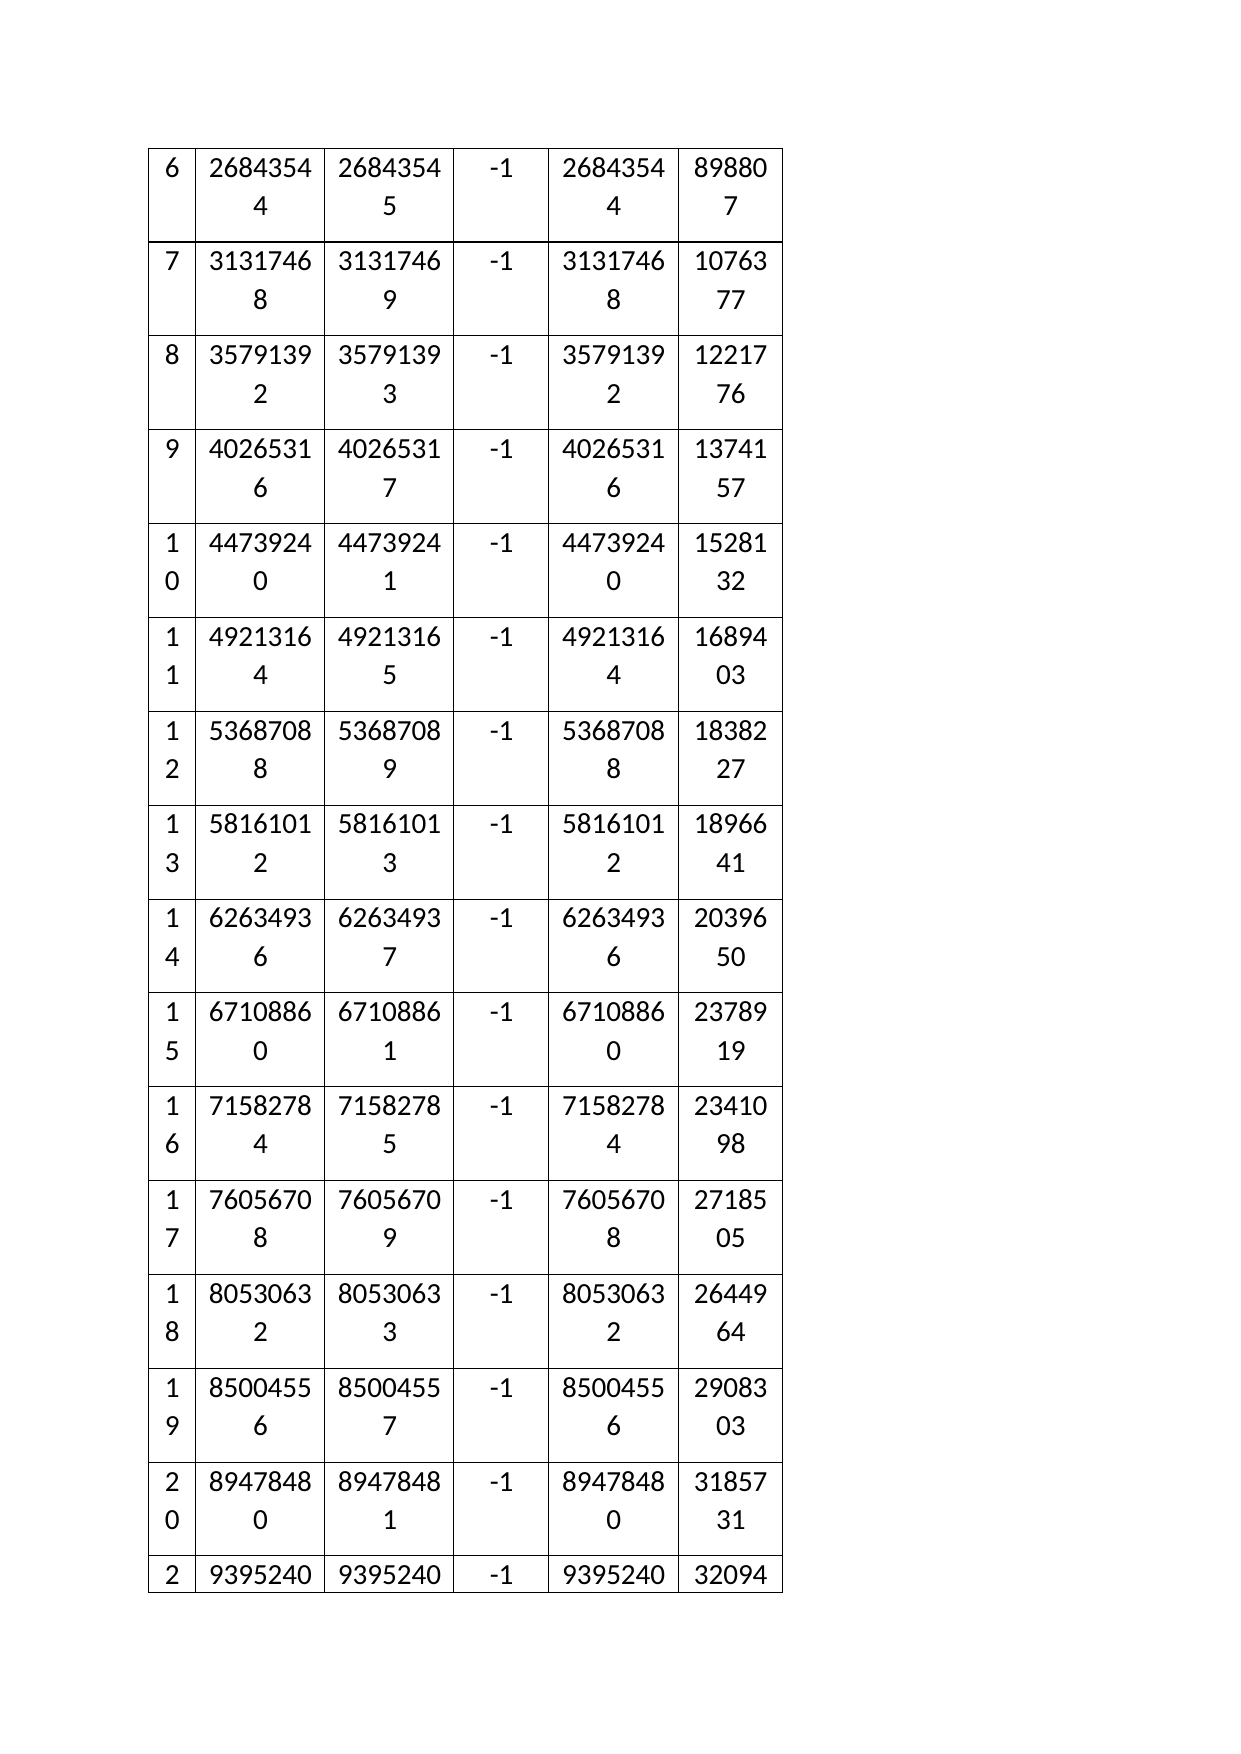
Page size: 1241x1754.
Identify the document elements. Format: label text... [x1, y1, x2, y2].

table_cell 26843544 [196, 149, 324, 241]
table_cell 1221776 [679, 336, 782, 429]
table_cell 35791392 [196, 336, 324, 429]
table_cell 19 [149, 1369, 195, 1462]
table_cell 49213164 [549, 618, 678, 711]
table_cell 76056708 [549, 1181, 678, 1274]
table_cell 49213164 [196, 618, 324, 711]
table_cell -1 [454, 1369, 548, 1462]
table_cell 18 [149, 1275, 195, 1368]
table_cell 35791392 [549, 336, 678, 429]
table_cell 71582784 [196, 1087, 324, 1180]
table_cell 76056708 [196, 1181, 324, 1274]
table_cell 85004556 [196, 1369, 324, 1462]
table_cell 31317469 [325, 243, 453, 335]
table_cell 2718505 [679, 1181, 782, 1274]
table_cell 93952405 [325, 1556, 453, 1592]
table_cell 35791393 [325, 336, 453, 429]
table_cell 1896641 [679, 806, 782, 898]
table_cell 10 [149, 524, 195, 617]
table_cell 3209407 [679, 1556, 782, 1592]
table_cell 1838227 [679, 712, 782, 804]
table_cell 2039650 [679, 900, 782, 992]
table_cell 76056709 [325, 1181, 453, 1274]
table_cell 13 [149, 806, 195, 898]
table_cell 17 [149, 1181, 195, 1274]
table_cell -1 [454, 430, 548, 523]
table_cell 7 [149, 243, 195, 335]
table_cell 58161013 [325, 806, 453, 898]
table_cell 85004556 [549, 1369, 678, 1462]
table_cell 80530633 [325, 1275, 453, 1368]
table_cell 15 [149, 993, 195, 1086]
table_cell 2644964 [679, 1275, 782, 1368]
table_cell 67108860 [196, 993, 324, 1086]
table_cell 62634937 [325, 900, 453, 992]
table_cell 62634936 [549, 900, 678, 992]
table_cell 40265317 [325, 430, 453, 523]
table_cell 9 [149, 430, 195, 523]
table_cell 44739241 [325, 524, 453, 617]
table_cell 31317468 [196, 243, 324, 335]
table_cell 93952404 [549, 1556, 678, 1592]
table_cell -1 [454, 1556, 548, 1592]
table_cell 89478480 [196, 1463, 324, 1555]
table_cell 12 [149, 712, 195, 804]
table_cell 26843544 [549, 149, 678, 241]
table_cell 21 [149, 1556, 195, 1592]
table_cell 40265316 [196, 430, 324, 523]
table_cell 44739240 [549, 524, 678, 617]
table_cell -1 [454, 243, 548, 335]
table_cell 89478481 [325, 1463, 453, 1555]
table_cell 80530632 [549, 1275, 678, 1368]
table_cell 53687088 [196, 712, 324, 804]
table_cell -1 [454, 618, 548, 711]
table_cell 40265316 [549, 430, 678, 523]
table_cell -1 [454, 1463, 548, 1555]
table_cell 71582785 [325, 1087, 453, 1180]
table_cell 2908303 [679, 1369, 782, 1462]
table_cell -1 [454, 993, 548, 1086]
table_cell 85004557 [325, 1369, 453, 1462]
table_cell 58161012 [196, 806, 324, 898]
table_cell 2378919 [679, 993, 782, 1086]
table_cell 1689403 [679, 618, 782, 711]
table_cell 89478480 [549, 1463, 678, 1555]
table_cell 1076377 [679, 243, 782, 335]
table_cell -1 [454, 149, 548, 241]
table_cell -1 [454, 900, 548, 992]
table_cell 31317468 [549, 243, 678, 335]
table_cell 26843545 [325, 149, 453, 241]
table_cell 3185731 [679, 1463, 782, 1555]
table_cell -1 [454, 336, 548, 429]
table_cell 20 [149, 1463, 195, 1555]
table_cell 8 [149, 336, 195, 429]
table_cell 67108860 [549, 993, 678, 1086]
table_cell 93952404 [196, 1556, 324, 1592]
table_cell -1 [454, 1275, 548, 1368]
table_cell -1 [454, 1087, 548, 1180]
table_cell 6 [149, 149, 195, 241]
table_cell -1 [454, 806, 548, 898]
table_cell -1 [454, 712, 548, 804]
table_cell 2341098 [679, 1087, 782, 1180]
table_cell 14 [149, 900, 195, 992]
table_cell 11 [149, 618, 195, 711]
table_cell 80530632 [196, 1275, 324, 1368]
table_cell 49213165 [325, 618, 453, 711]
table_cell 53687089 [325, 712, 453, 804]
table_cell 44739240 [196, 524, 324, 617]
table_cell 898807 [679, 149, 782, 241]
table_cell 71582784 [549, 1087, 678, 1180]
table_cell 58161012 [549, 806, 678, 898]
table_cell 53687088 [549, 712, 678, 804]
table_cell 16 [149, 1087, 195, 1180]
table_cell 62634936 [196, 900, 324, 992]
table_cell 67108861 [325, 993, 453, 1086]
table_cell 1374157 [679, 430, 782, 523]
table_cell -1 [454, 1181, 548, 1274]
table_cell 1528132 [679, 524, 782, 617]
table_cell -1 [454, 524, 548, 617]
